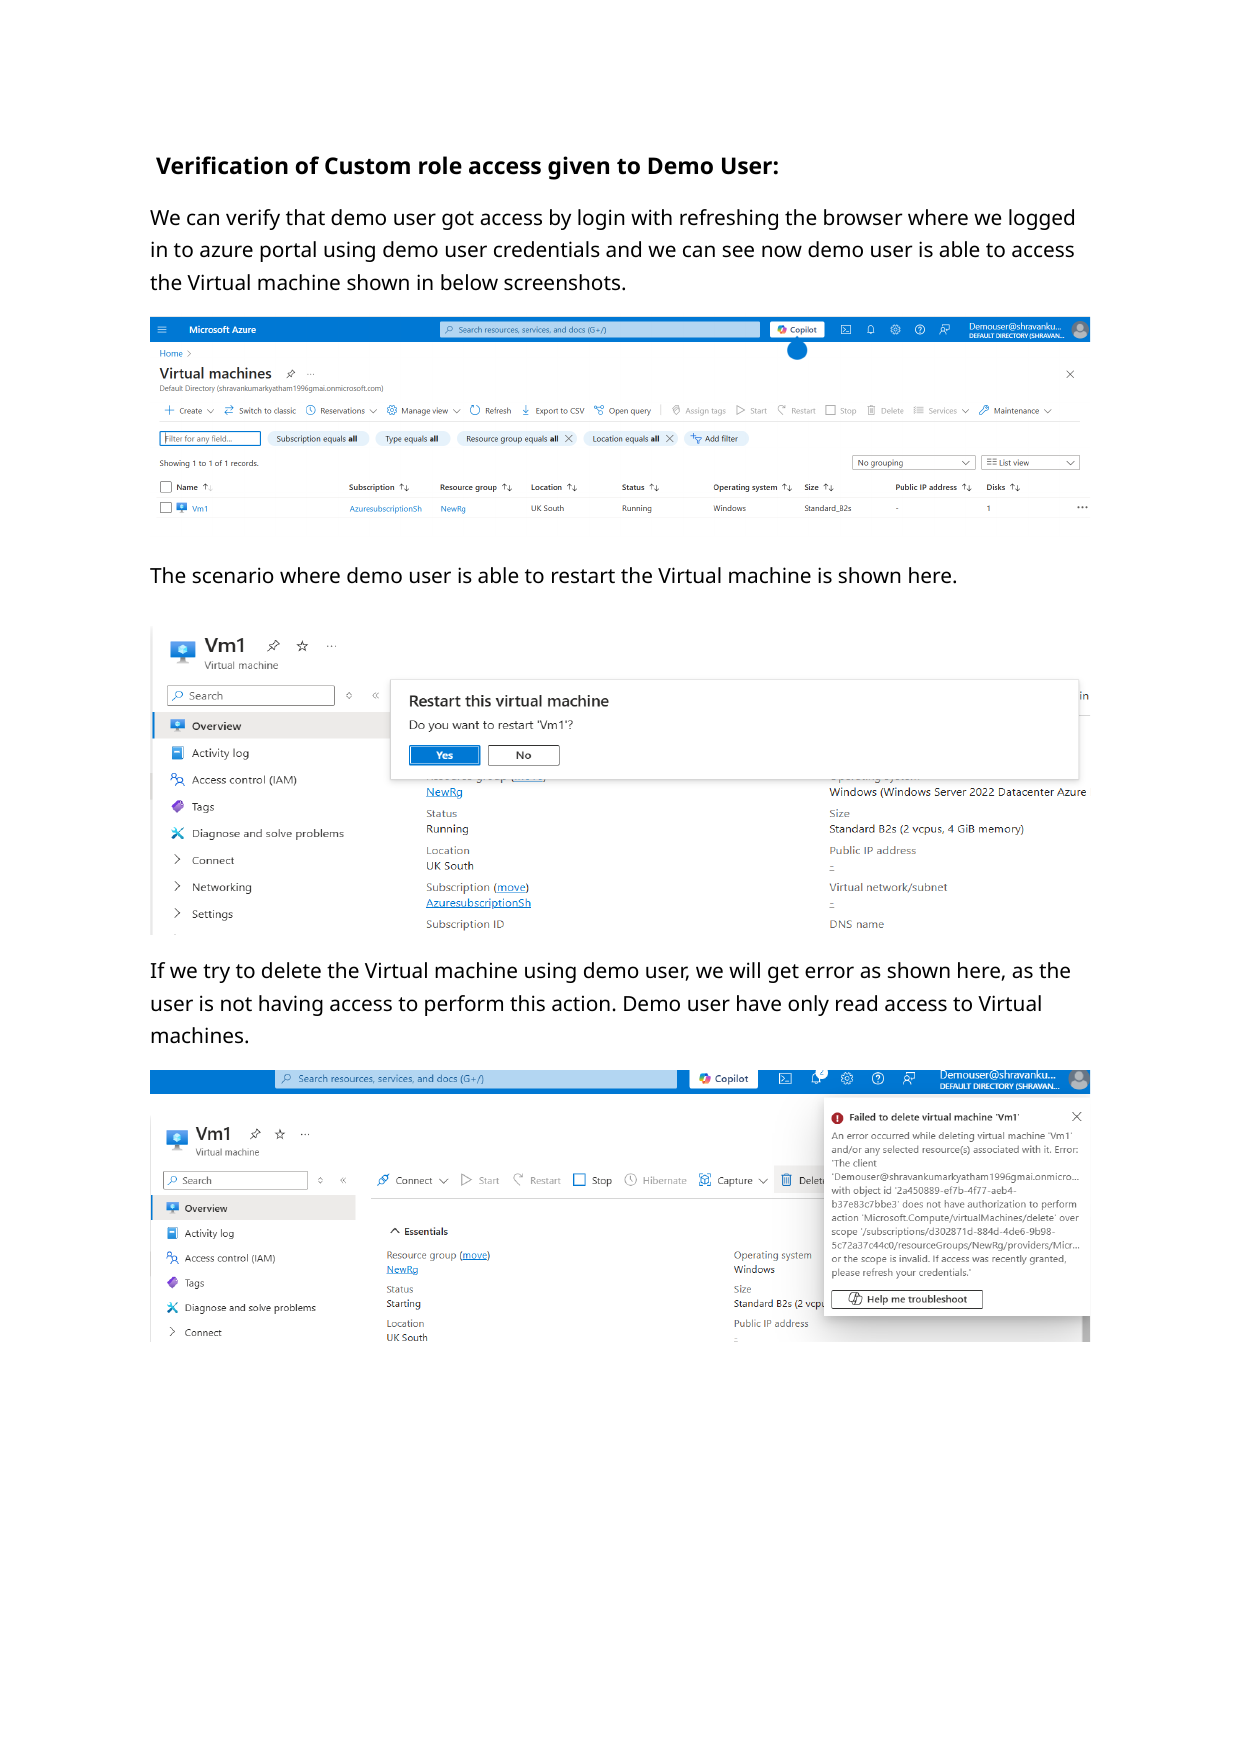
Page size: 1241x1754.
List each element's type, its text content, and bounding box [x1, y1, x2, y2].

text We can verify that demo user got access by login with refreshing the browser where we logged in to azure portal using demo user credentials and we can see now demo user is able to access the Virtual machine shown in below screenshots. [150, 203, 1090, 296]
text Verification of Custom role access given to Demo User: [150, 150, 1090, 181]
picture [150, 610, 1091, 935]
picture [150, 1070, 1091, 1342]
text If we try to delete the Virtual machine using demo user, we will get error as shown here, as the user is not having access to perform this action. Demo user have only read access to Virtual machines. [150, 956, 1090, 1050]
picture [150, 313, 1091, 537]
text The scenario where demo user is able to restart the Virtual machine is shown here. [150, 537, 1090, 589]
